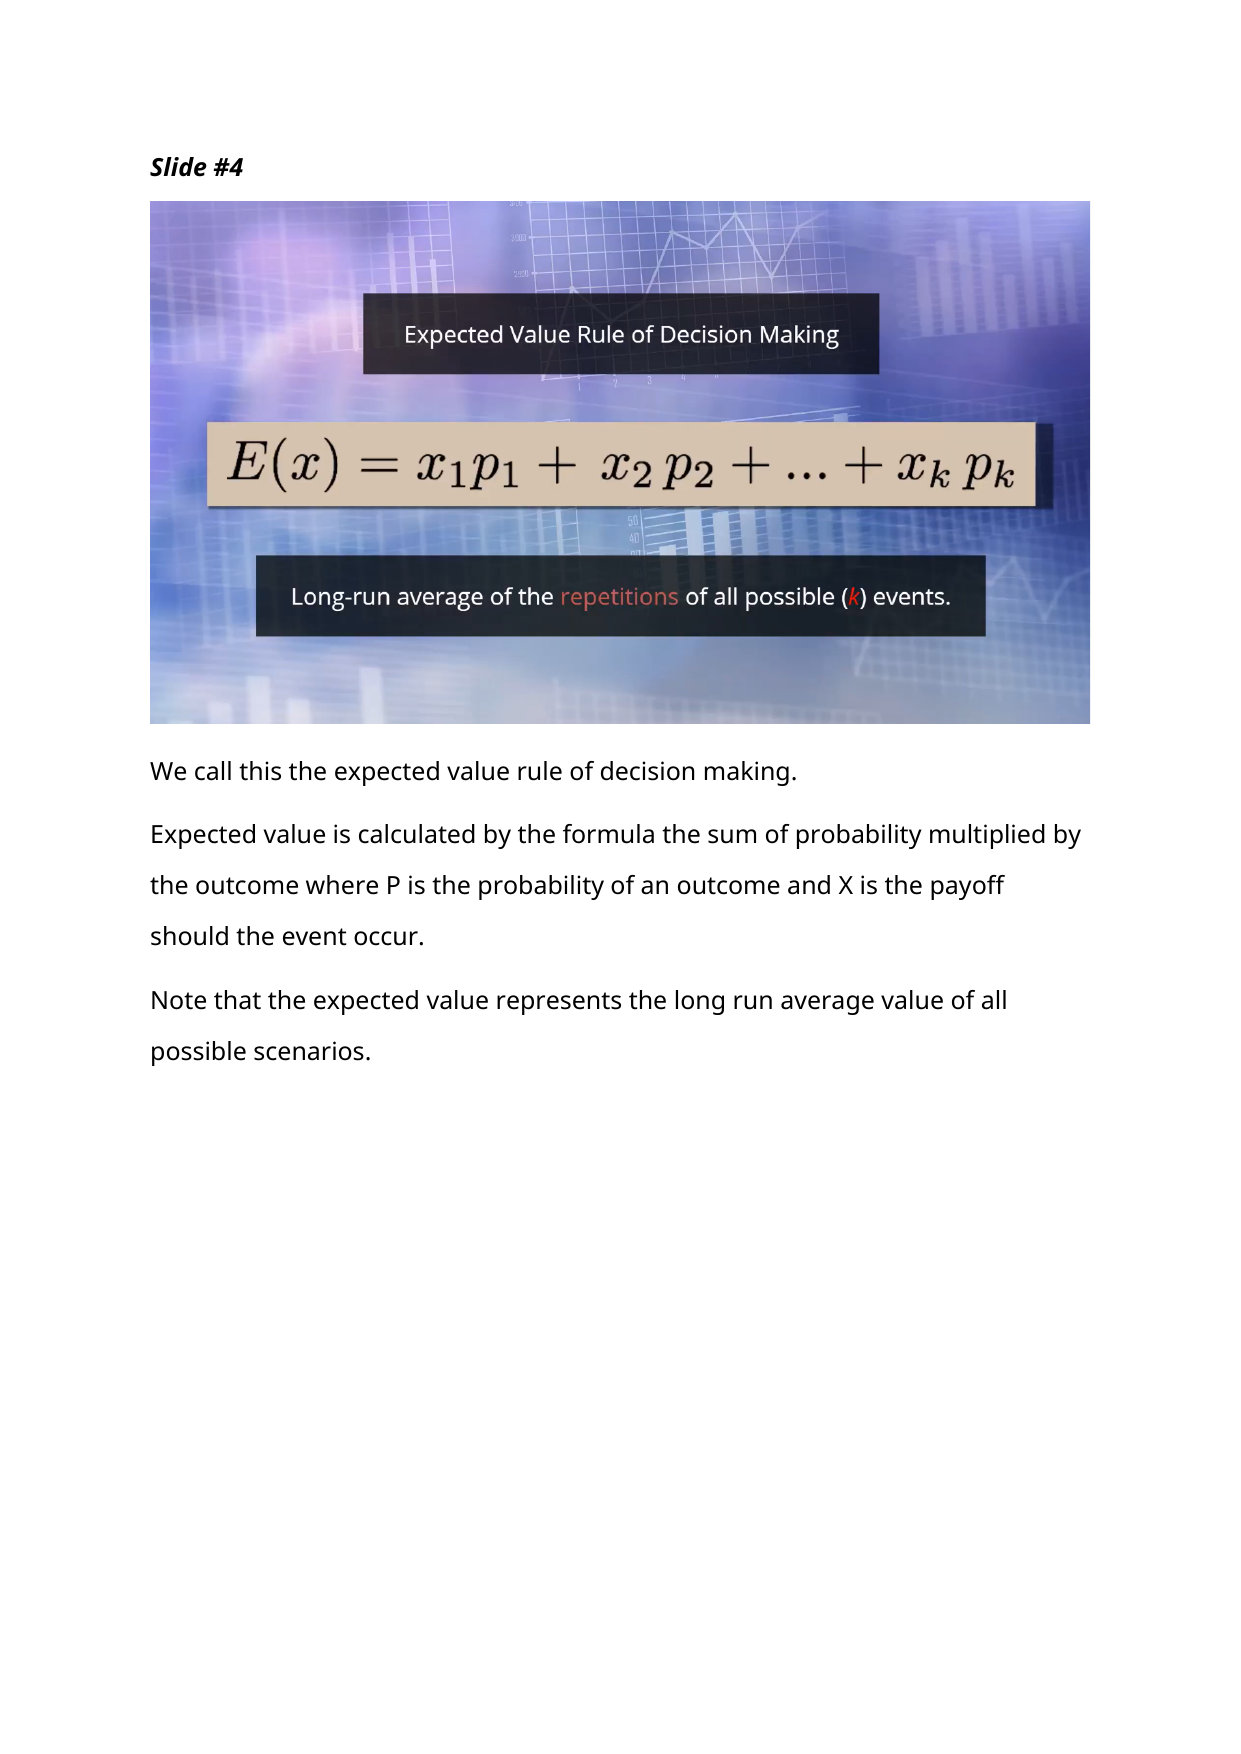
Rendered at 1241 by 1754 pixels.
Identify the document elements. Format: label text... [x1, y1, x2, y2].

picture [150, 201, 1091, 724]
text Note that the expected value represents the long run average value of all possible scenarios. [150, 982, 1090, 1068]
subtitle Slide #4 [150, 150, 1090, 201]
text We call this the expected value rule of decision making. [150, 753, 1090, 787]
text Expected value is calculated by the formula the sum of probability multiplied by the outcome where P is the probability of an outcome and X is the payoff should the event occur. [150, 817, 1090, 953]
